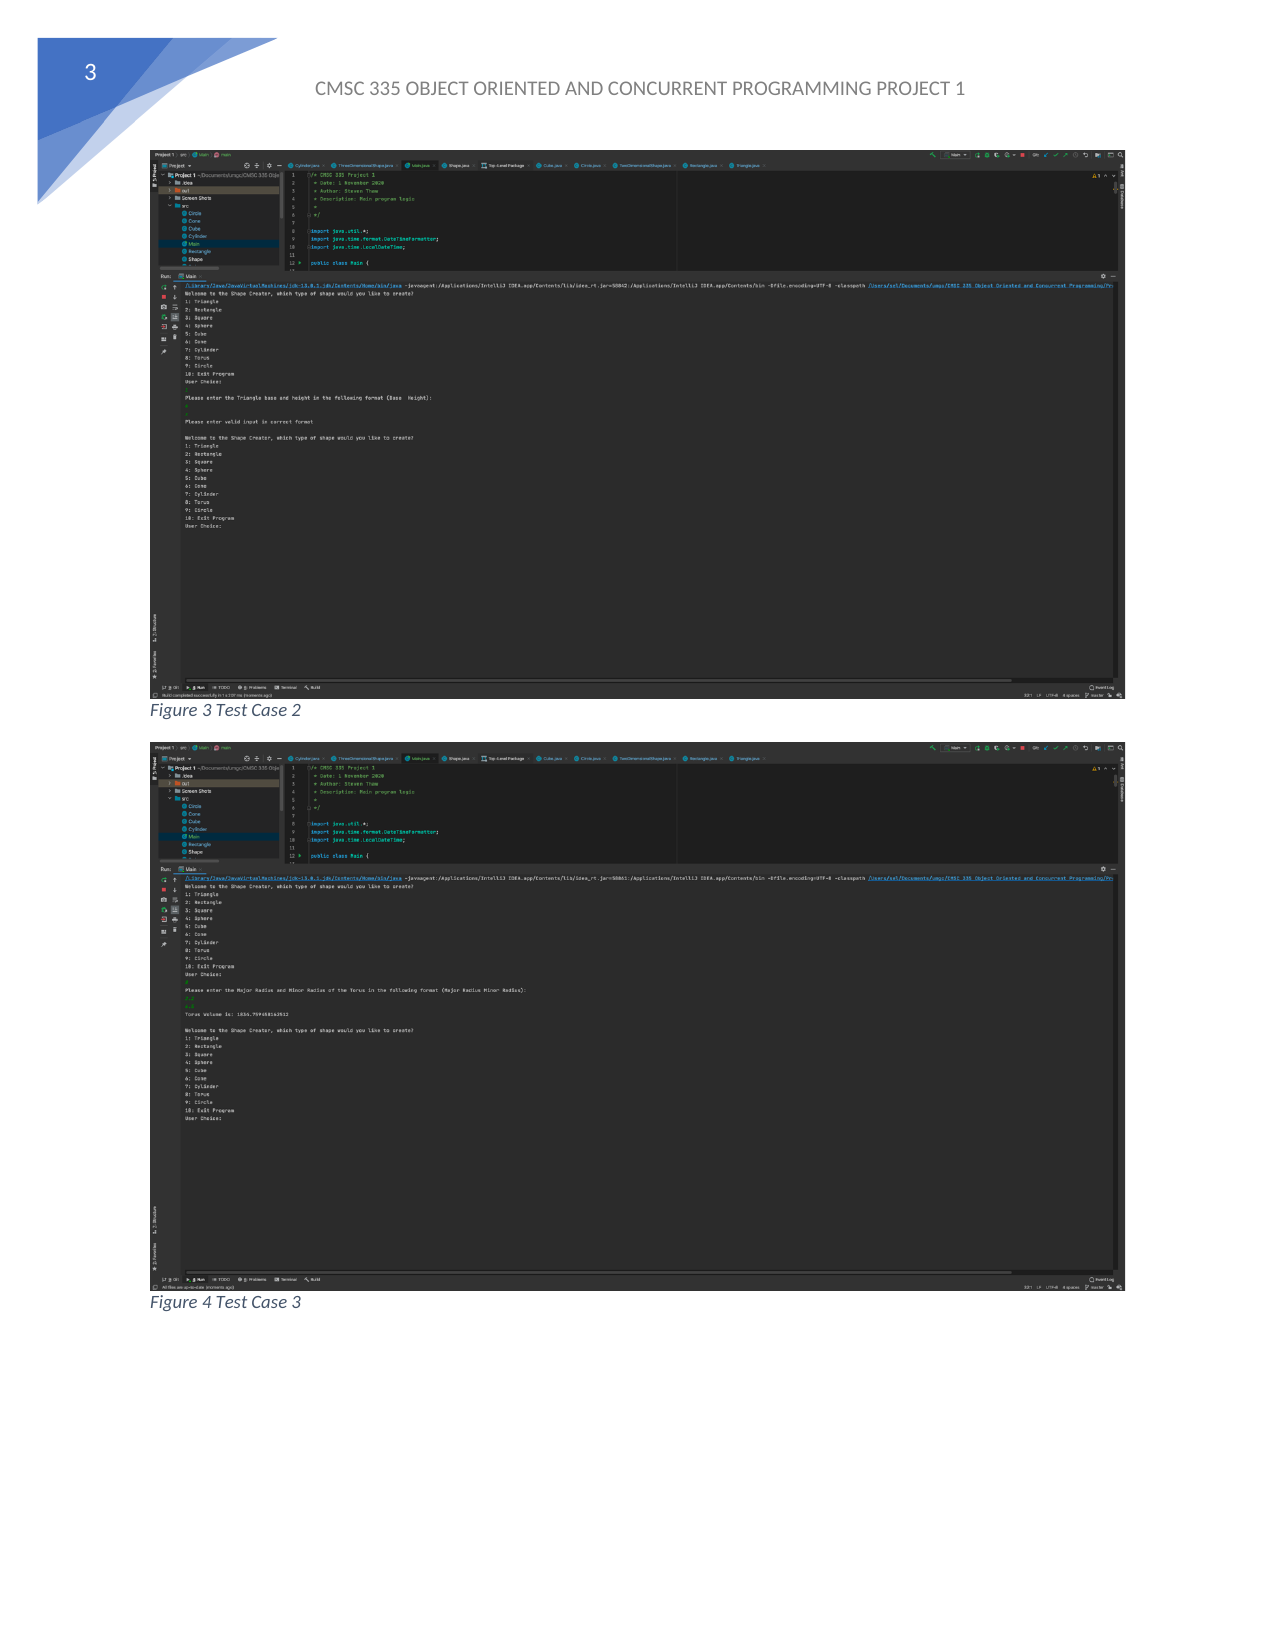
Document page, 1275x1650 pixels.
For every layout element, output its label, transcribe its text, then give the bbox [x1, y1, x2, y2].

picture [37, 37, 1125, 699]
text Figure 4 Test Case 3 [150, 1291, 1125, 1313]
picture [150, 742, 1125, 1291]
text Figure 3 Test Case 2 [150, 699, 1125, 721]
